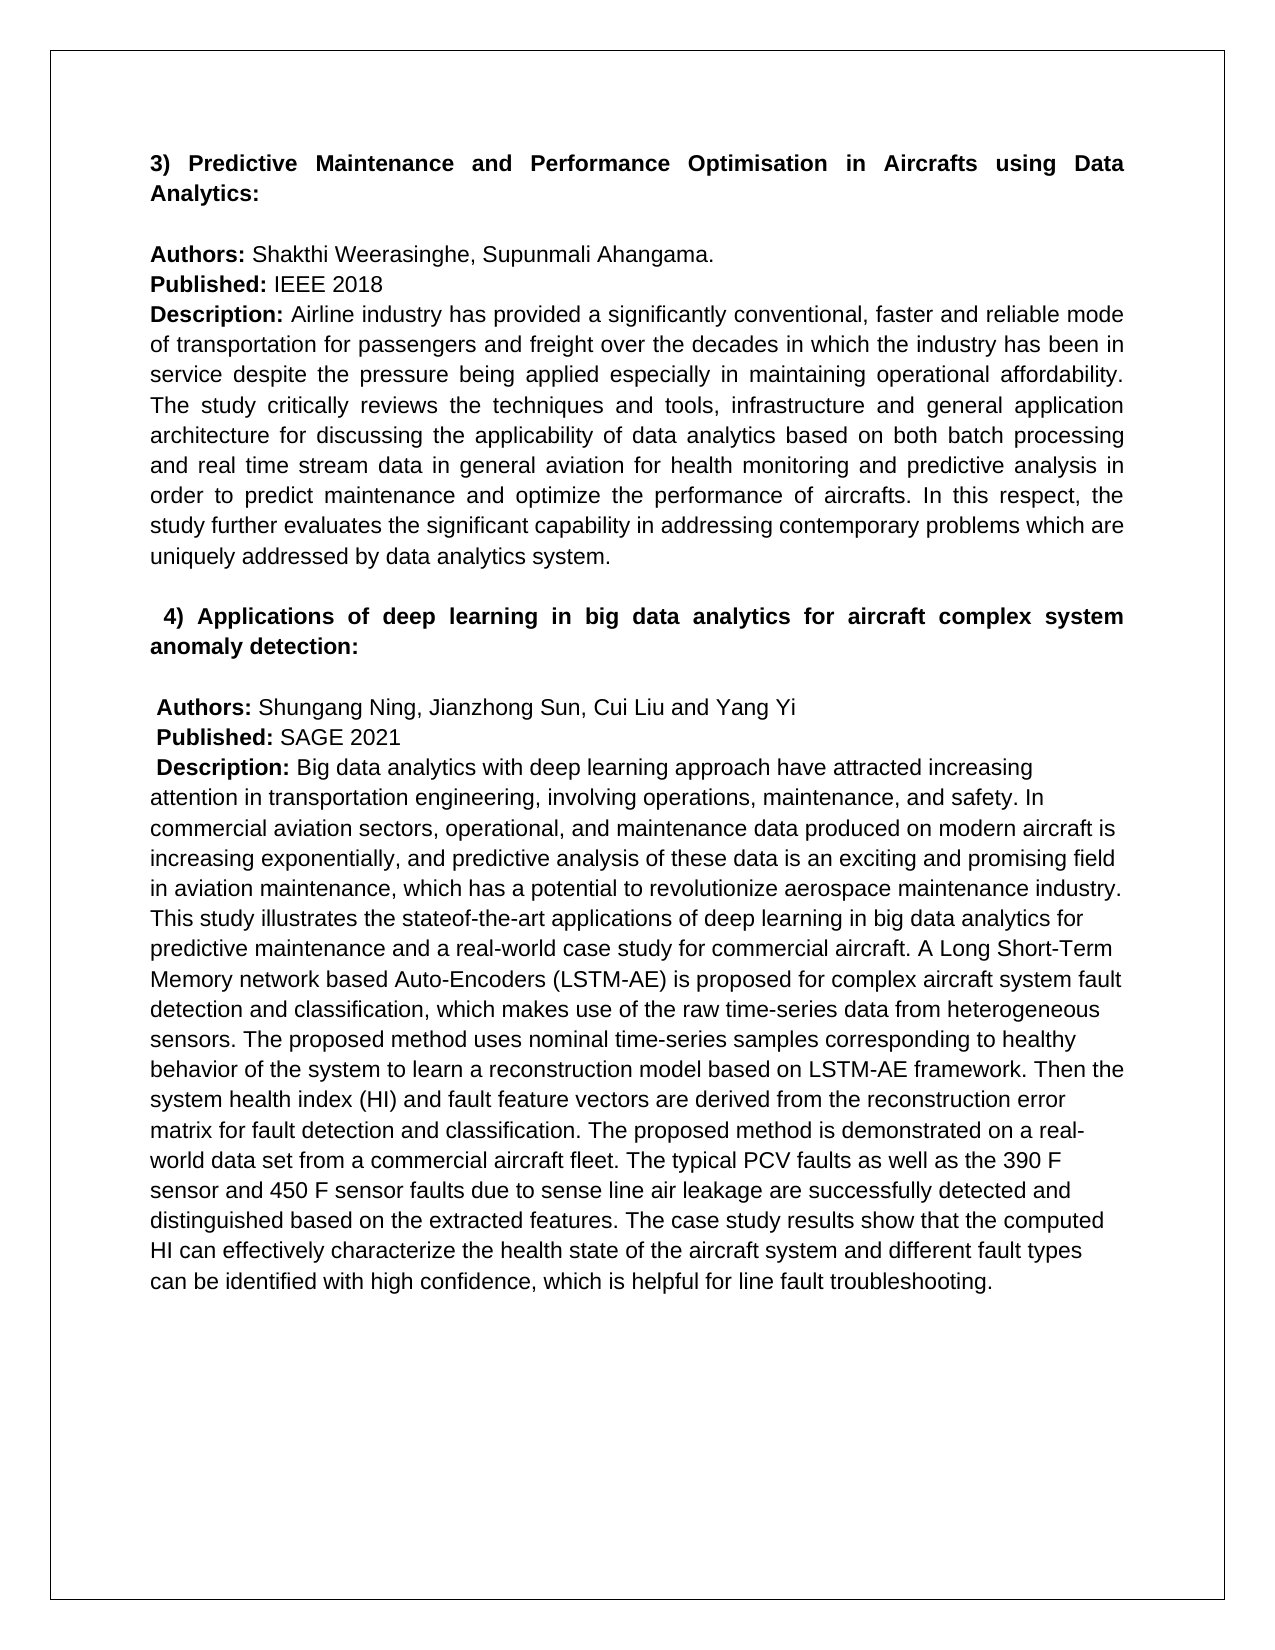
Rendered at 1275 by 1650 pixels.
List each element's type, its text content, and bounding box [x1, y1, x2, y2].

text Published: IEEE 2018 [150, 271, 1125, 297]
text Description: Airline industry has provided a significantly conventional, faster and reliable mode of transportation for passengers and freight over the decades in which the industry has been in service despite the pressure being applied especially in maintaining operational affordability. The study critically reviews the techniques and tools, infrastructure and general application architecture for discussing the applicability of data analytics based on both batch processing and real time stream data in general aviation for health monitoring and predictive analysis in order to predict maintenance and optimize the performance of aircrafts. In this respect, the study further evaluates the significant capability in addressing contemporary problems which are uniquely addressed by data analytics system. [150, 301, 1125, 569]
text Authors: Shungang Ning, Jianzhong Sun, Cui Liu and Yang Yi [150, 694, 1125, 720]
text Description: Big data analytics with deep learning approach have attracted increasing attention in transportation engineering, involving operations, maintenance, and safety. In commercial aviation sectors, operational, and maintenance data produced on modern aircraft is increasing exponentially, and predictive analysis of these data is an exciting and promising field in aviation maintenance, which has a potential to revolutionize aerospace maintenance industry. This study illustrates the stateof-the-art applications of deep learning in big data analytics for predictive maintenance and a real-world case study for commercial aircraft. A Long Short-Term Memory network based Auto-Encoders (LSTM-AE) is proposed for complex aircraft system fault detection and classification, which makes use of the raw time-series data from heterogeneous sensors. The proposed method uses nominal time-series samples corresponding to healthy behavior of the system to learn a reconstruction model based on LSTM-AE framework. Then the system health index (HI) and fault feature vectors are derived from the reconstruction error matrix for fault detection and classification. The proposed method is demonstrated on a real-world data set from a commercial aircraft fleet. The typical PCV faults as well as the 390 F sensor and 450 F sensor faults due to sense line air leakage are successfully detected and distinguished based on the extracted features. The case study results show that the computed HI can effectively characterize the health state of the aircraft system and different fault types can be identified with high confidence, which is helpful for line fault troubleshooting. [150, 754, 1125, 1294]
text Authors: Shakthi Weerasinghe, Supunmali Ahangama. [150, 241, 1125, 267]
text Published: SAGE 2021 [150, 724, 1125, 750]
text 3) Predictive Maintenance and Performance Optimisation in Aircrafts using Data Analytics: [150, 150, 1125, 207]
text 4) Applications of deep learning in big data analytics for aircraft complex system anomaly detection: [150, 603, 1125, 660]
